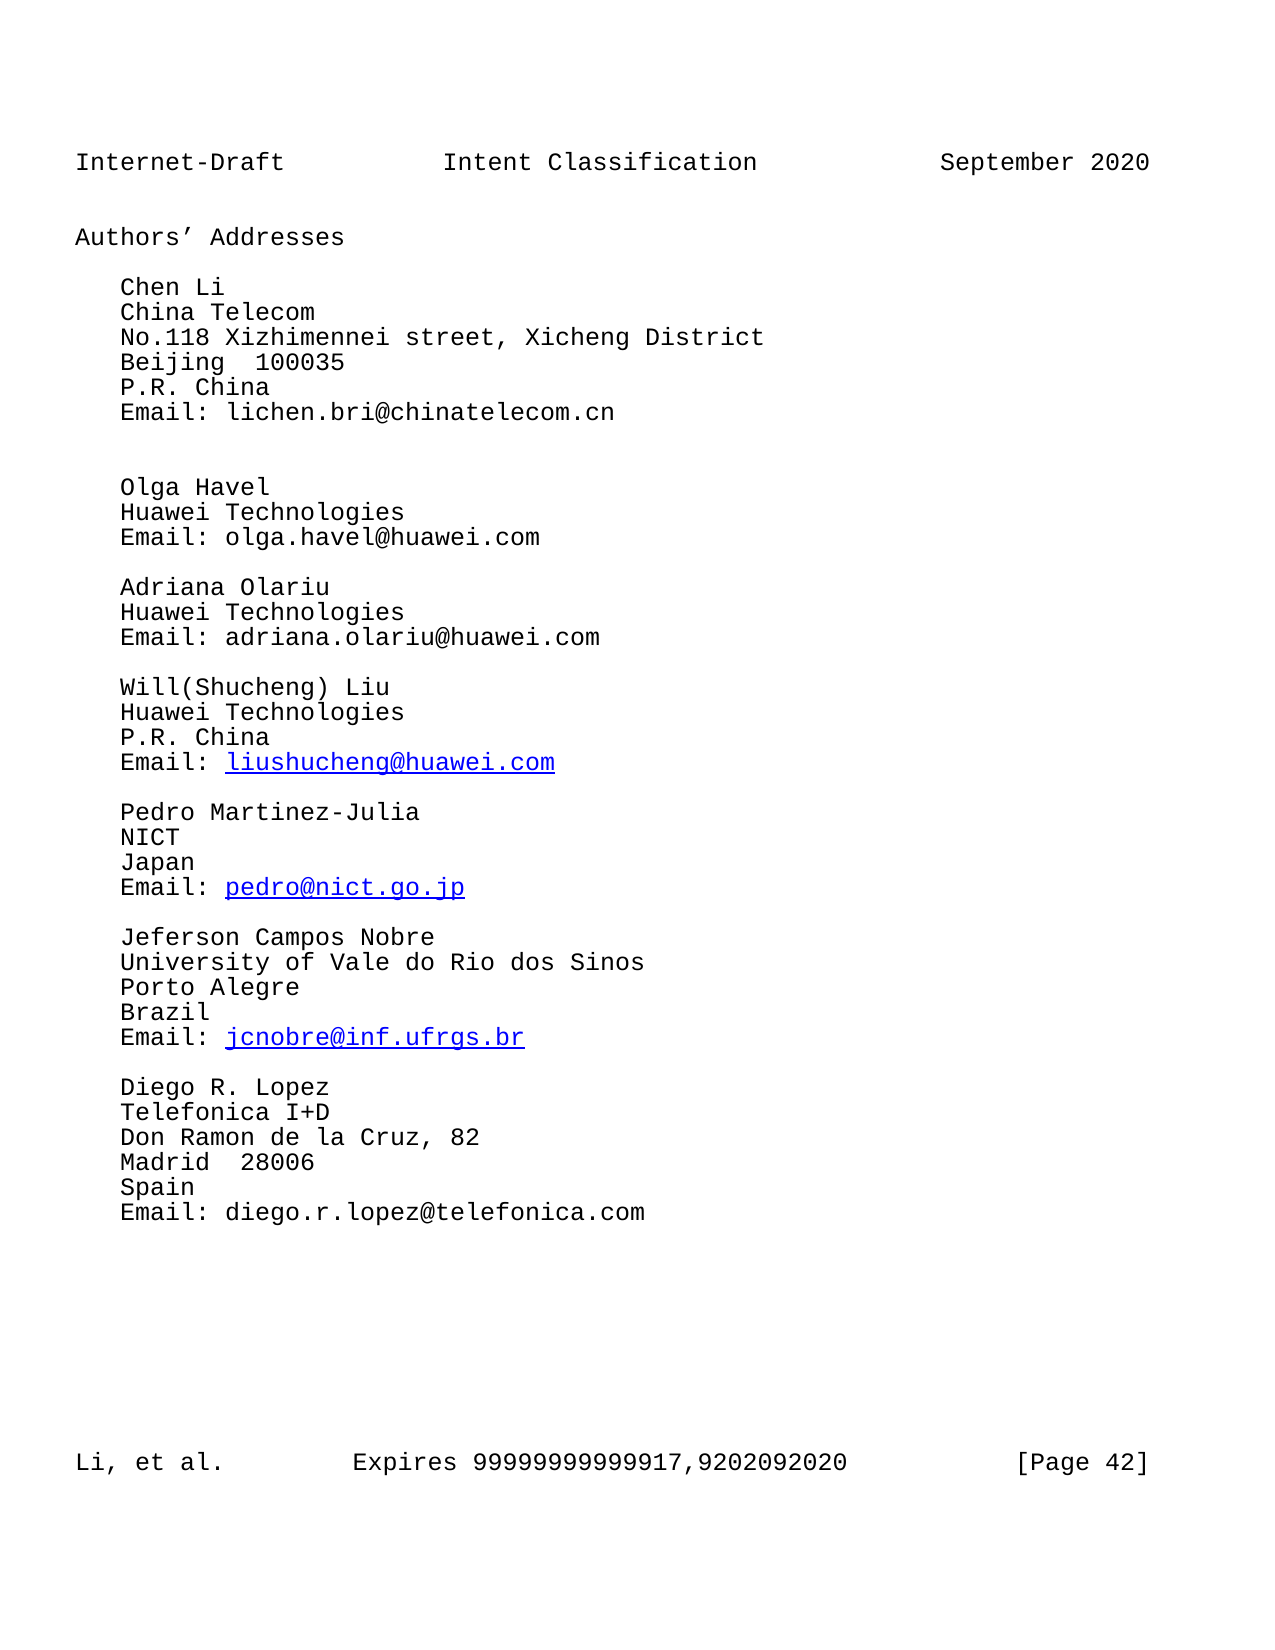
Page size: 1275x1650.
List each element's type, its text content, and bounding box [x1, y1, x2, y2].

text Email: diego.r.lopez@telefonica.com [120, 1200, 1168, 1225]
text Will(Shucheng) Liu [120, 675, 1168, 700]
text Pedro Martinez-Julia [120, 800, 1168, 825]
text Jeferson Campos Nobre [120, 925, 1168, 950]
text P.R. China [120, 725, 1168, 750]
text NICT [120, 825, 1168, 850]
text Email: pedro@nict.go.jp [120, 875, 1168, 900]
text Spain [120, 1175, 1168, 1200]
text Brazil [120, 1000, 1168, 1025]
text Email: jcnobre@inf.ufrgs.br [120, 1025, 1168, 1050]
text Email: liushucheng@huawei.com [120, 750, 1168, 775]
text Beijing 100035 [120, 350, 1168, 375]
text P.R. China [120, 375, 1168, 400]
text Madrid 28006 [120, 1150, 1168, 1175]
text University of Vale do Rio dos Sinos [120, 950, 1168, 975]
text Adriana Olariu [120, 575, 1168, 600]
text Email: olga.havel@huawei.com [120, 525, 1168, 550]
text Email: adriana.olariu@huawei.com [120, 625, 1168, 650]
text Huawei Technologies [120, 600, 1168, 625]
text Huawei Technologies [120, 500, 1168, 525]
text Japan [120, 850, 1168, 875]
text Telefonica I+D [120, 1100, 1168, 1125]
text Don Ramon de la Cruz, 82 [120, 1125, 1168, 1150]
text No.118 Xizhimennei street, Xicheng District [120, 325, 1168, 350]
text Olga Havel [120, 475, 1168, 500]
text Email: lichen.bri@chinatelecom.cn [120, 400, 1168, 425]
text Chen Li [120, 275, 1168, 300]
text China Telecom [120, 300, 1168, 325]
text Authors’ Addresses [75, 225, 1168, 250]
text Huawei Technologies [120, 700, 1168, 725]
text Porto Alegre [120, 975, 1168, 1000]
text Diego R. Lopez [120, 1075, 1168, 1100]
